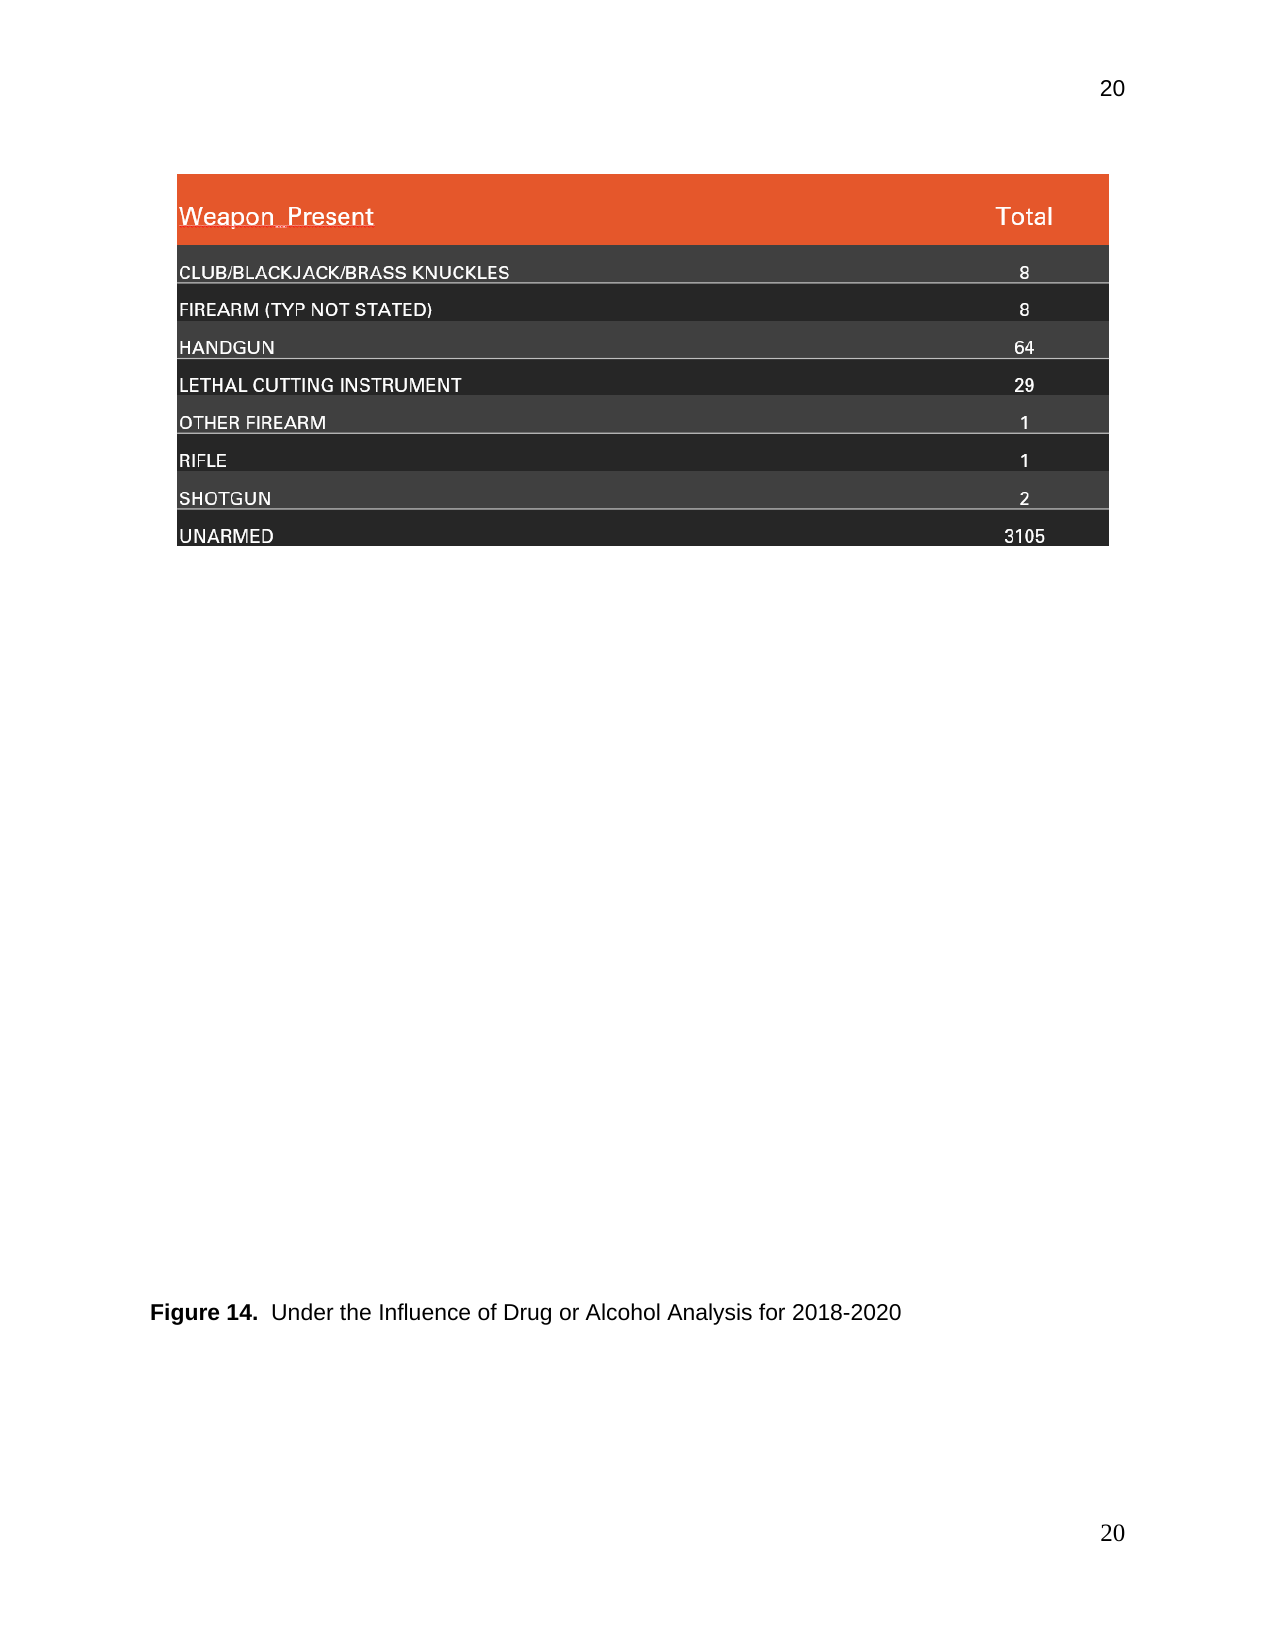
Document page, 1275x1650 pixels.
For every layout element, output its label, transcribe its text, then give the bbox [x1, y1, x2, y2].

text Figure 14. Under the Influence of Drug or Alcohol Analysis for 2018-2020 [150, 1299, 1125, 1325]
picture [150, 158, 1125, 561]
